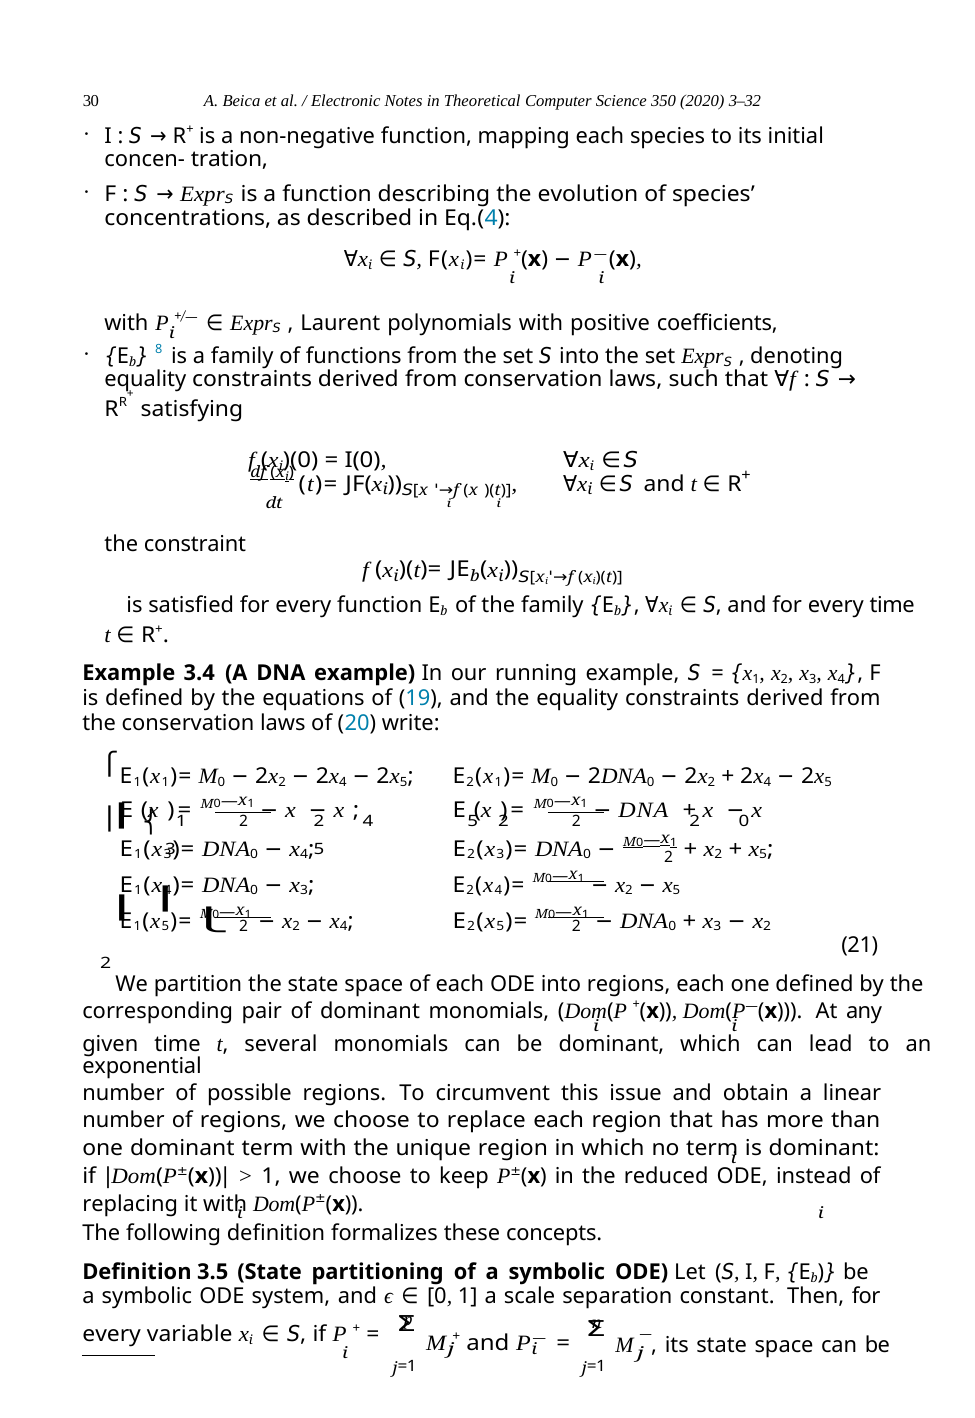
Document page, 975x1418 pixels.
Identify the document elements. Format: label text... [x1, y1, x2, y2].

text f (xi)(t)= JEb(xi))S[xi'→f (xi)(t)] [71, 558, 913, 588]
text df (xi) (t)= JF(xi))S[x '→f (x )(t)], ∀xi ∈S and t ∈ R+ [250, 474, 931, 496]
text n [591, 1318, 931, 1331]
text the constraint [104, 528, 931, 558]
text is satisfied for every function Eb of the family {Eb}, ∀xi ∈ S, and for every time [126, 588, 931, 618]
text number of possible regions. To circumvent this issue and obtain a linear number of regions, we choose to replace each region that has more than one dominant term with the unique region in which no term is dominant: if |Dom(P±(x))| > 1, we choose to keep P±(x) in the reduced ODE, instead of replacing it with Dom(P±(x)). [82, 1078, 881, 1217]
picture [156, 344, 162, 353]
text E1(x1)= M0 − 2x2 − 2x4 − 2x5; E2(x1)= M0 − 2DNA0 − 2x2 + 2x4 − 2x5 [119, 760, 931, 789]
list I : S → R+ is a non-negative function, mapping each species to its initial concen- tration, [83, 124, 881, 173]
text E1(x3)= DNA0 − x4; E2(x3)= DNA0 − M0—x1 + x2 + x5; [119, 793, 931, 862]
text with P +/— ∈ ExprS , Laurent polynomials with positive coefficients, [104, 307, 931, 336]
text Σ M + and P— = [396, 1318, 574, 1358]
text The following definition formalizes these concepts. [82, 1219, 931, 1246]
text i i [183, 271, 931, 286]
list F : S → ExprS is a function describing the evolution of species’ concentrations, as described in Eq.(4): [83, 182, 881, 231]
text E1(x4)= DNA0 − x3; E2(x4)= M0—x1 − x2 − x5 [119, 863, 931, 898]
text given time t, several monomials can be dominant, which can lead to an exponential [82, 1033, 931, 1078]
text We partition the state space of each ODE into regions, each one defined by the corresponding pair of dominant monomials, (Dom(P +(x)), Dom(P—(x))). At any [82, 946, 931, 1024]
text M , its state space can be [615, 1331, 931, 1358]
text t ∈ R+. [104, 618, 931, 649]
text every variable xi ∈ S, if P + = [82, 1318, 384, 1348]
text Example 3.4 (A DNA example) In our running example, S = {x1, x2, x3, x4}, F is defined by the equations of (19), and the equality constraints derived from the conservation laws of (20) write: [82, 660, 881, 737]
text f (xi)(0) = I(0), ∀xi ∈S [248, 443, 931, 474]
list {Eb} 8 is a family of functions from the set S into the set ExprS , denoting equality constraints derived from conservation laws, such that ∀f : S → RR+ satisfying [83, 345, 881, 423]
text ∀xi ∈ S, F(xi)= P +(x) − P—(x), [71, 251, 914, 271]
text Definition 3.5 (State partitioning of a symbolic ODE) Let (S, I, F, {Eb)} be a symbolic ODE system, and ϵ ∈ [0, 1] a scale separation constant. Then, for [82, 1260, 886, 1309]
text dt i i [265, 496, 931, 512]
text E1(x5)= M0—x1 − x2 − x4; E2(x5)= M0—x1 − DNA0 + x3 − x2 [119, 899, 931, 934]
